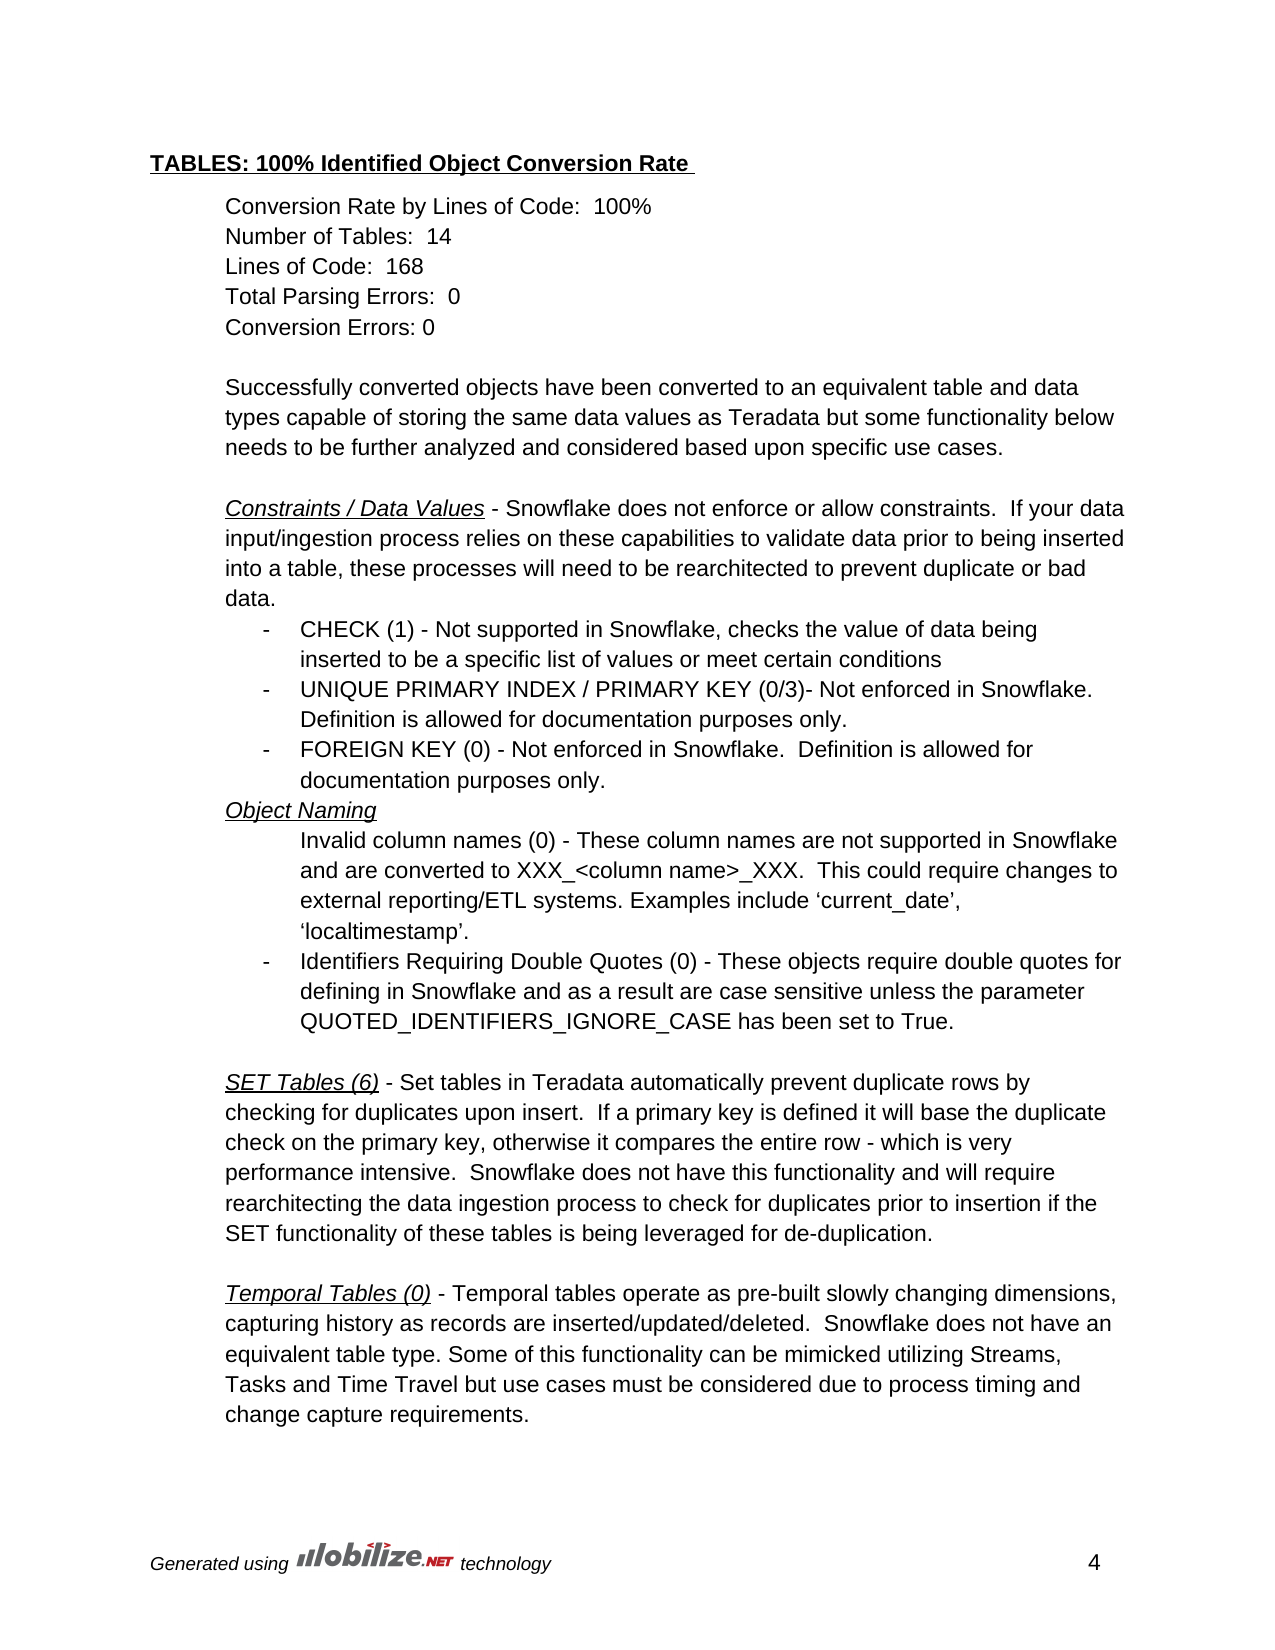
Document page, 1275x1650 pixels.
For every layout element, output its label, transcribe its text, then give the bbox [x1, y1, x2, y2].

list CHECK (1) - Not supported in Snowflake, checks the value of data being inserted to be a specific list of values or meet certain conditions [262, 616, 1125, 672]
text Conversion Rate by Lines of Code: 100% [150, 193, 1125, 219]
text Invalid column names (0) - These column names are not supported in Snowflake and are converted to XXX_<column name>_XXX. This could require changes to external reporting/ETL systems. Examples include ‘current_date’, ‘localtimestamp’. [300, 827, 1125, 944]
list FOREIGN KEY (0) - Not enforced in Snowflake. Definition is allowed for documentation purposes only. [262, 736, 1125, 793]
list Identifiers Requiring Double Quotes (0) - These objects require double quotes for defining in Snowflake and as a result are case sensitive unless the parameter QUOTED_IDENTIFIERS_IGNORE_CASE has been set to True. [262, 948, 1125, 1035]
text TABLES: 100% Identified Object Conversion Rate [150, 150, 1125, 176]
text Successfully converted objects have been converted to an equivalent table and data types capable of storing the same data values as Teradata but some functionality below needs to be further analyzed and considered based upon specific use cases. [225, 374, 1125, 461]
text Conversion Errors: 0 [150, 313, 1125, 340]
list UNIQUE PRIMARY INDEX / PRIMARY KEY (0/3)- Not enforced in Snowflake. Definition is allowed for documentation purposes only. [262, 676, 1125, 733]
picture [290, 1536, 460, 1572]
text SET Tables (6) - Set tables in Teradata automatically prevent duplicate rows by checking for duplicates upon insert. If a primary key is defined it will base the duplicate check on the primary key, otherwise it compares the entire row - which is very performance intensive. Snowflake does not have this functionality and will require rearchitecting the data ingestion process to check for duplicates prior to insertion if the SET functionality of these tables is being leveraged for de-duplication. [225, 1069, 1125, 1246]
text Number of Tables: 14 [150, 223, 1125, 249]
text Temporal Tables (0) - Temporal tables operate as pre-built slowly changing dimensions, capturing history as records are inserted/updated/deleted. Snowflake does not have an equivalent table type. Some of this functionality can be mimicked utilizing Streams, Tasks and Time Travel but use cases must be considered due to process timing and change capture requirements. [225, 1280, 1125, 1427]
text Object Naming [150, 797, 1125, 823]
text Constraints / Data Values - Snowflake does not enforce or allow constraints. If your data input/ingestion process relies on these capabilities to validate data prior to being inserted into a table, these processes will need to be rearchitected to prevent duplicate or bad data. [225, 495, 1125, 612]
text Total Parsing Errors: 0 [150, 283, 1125, 310]
text Lines of Code: 168 [150, 253, 1125, 279]
